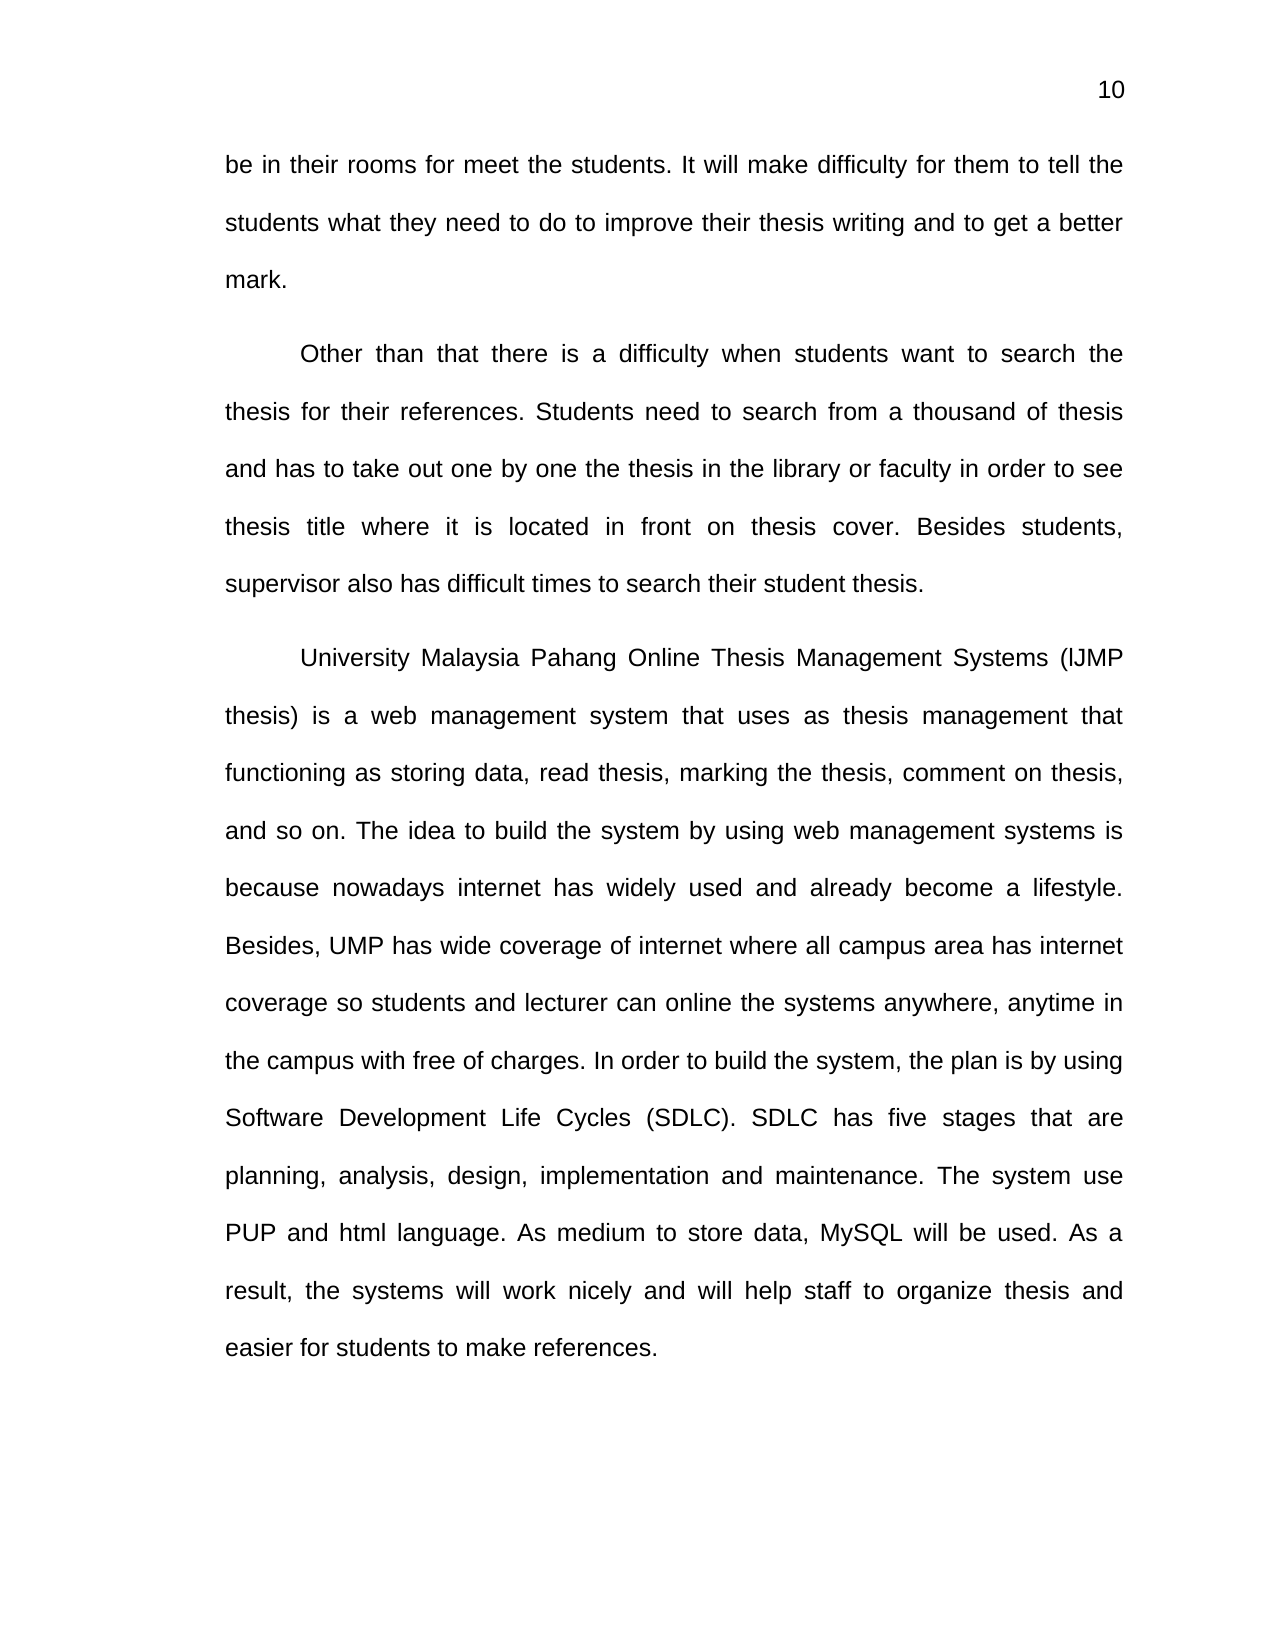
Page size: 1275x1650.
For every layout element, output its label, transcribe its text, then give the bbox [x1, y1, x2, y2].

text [225, 150, 1125, 294]
text University Malaysia Pahang Online Thesis Management Systems (lJMP thesis) is a web management system that uses as thesis management that functioning as storing data, read thesis, marking the thesis, comment on thesis, and so on. The idea to build the system by using web management systems is because nowadays internet has widely used and already become a lifestyle. Besides, UMP has wide coverage of internet where all campus area has internet coverage so students and lecturer can online the systems anywhere, anytime in the campus with free of charges. In order to build the system, the plan is by using Software Development Life Cycles (SDLC). SDLC has five stages that are planning, analysis, design, implementation and maintenance. The system use PUP and html language. As medium to store data, MySQL will be used. As a result, the systems will work nicely and will help staff to organize thesis and easier for students to make references. [225, 643, 1125, 1362]
text Other than that there is a difficulty when students want to search the thesis for their references. Students need to search from a thousand of thesis and has to take out one by one the thesis in the library or faculty in order to see thesis title where it is located in front on thesis cover. Besides students, supervisor also has difficult times to search their student thesis. [225, 339, 1125, 598]
